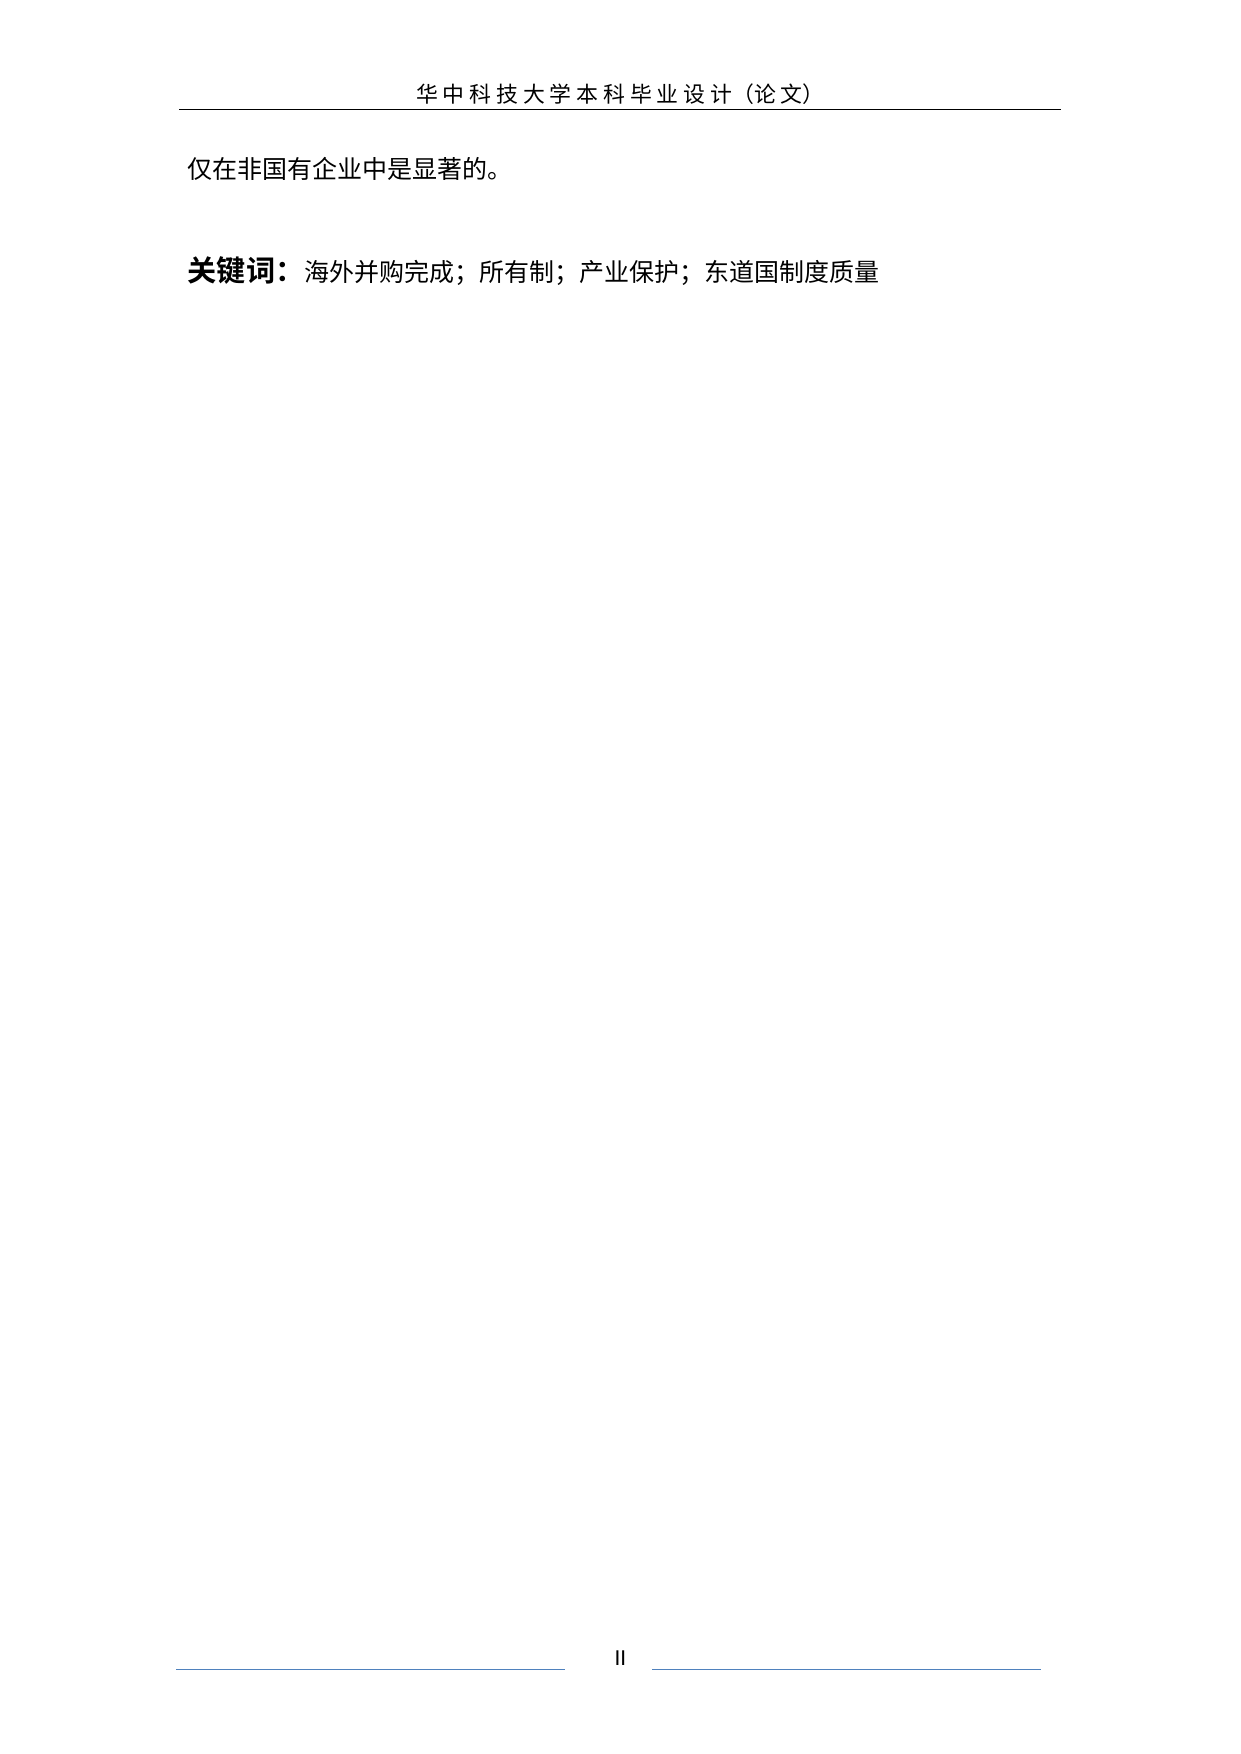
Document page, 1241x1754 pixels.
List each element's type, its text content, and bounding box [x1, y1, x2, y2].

text 关键词：海外并购完成；所有制；产业保护；东道国制度质量 [187, 247, 1053, 290]
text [187, 150, 1053, 186]
